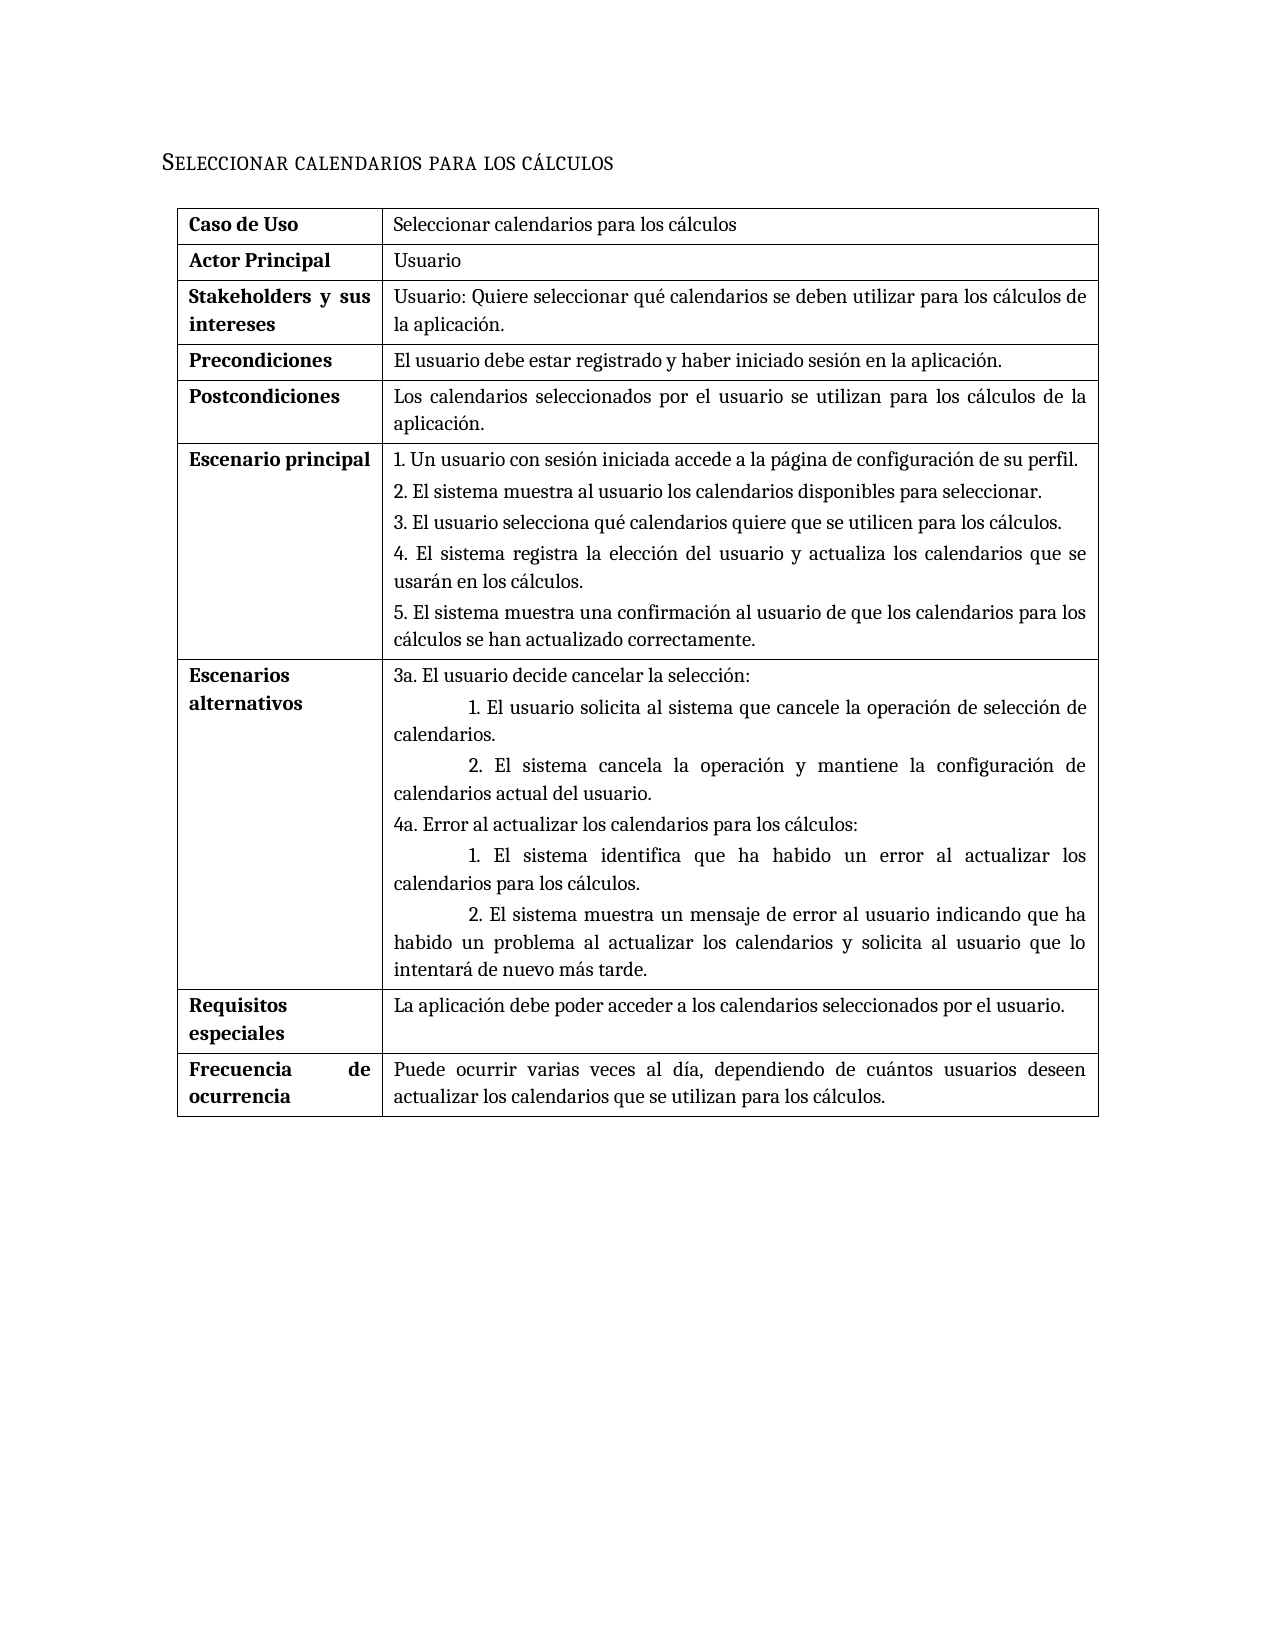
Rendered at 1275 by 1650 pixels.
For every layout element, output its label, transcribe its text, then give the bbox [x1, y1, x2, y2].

table_cell Escenarios alternativos [178, 660, 382, 989]
table_cell El usuario debe estar registrado y haber iniciado sesión en la aplicación. [383, 345, 1098, 380]
table_cell Escenario principal [178, 444, 382, 659]
table_cell Requisitos especiales [178, 990, 382, 1053]
table_cell Usuario [383, 245, 1098, 280]
table_cell 3a. El usuario decide cancelar la selección: 1. El usuario solicita al sistema que cancele la operación de selección de calendarios. 2. El sistema cancela la operación y mantiene la configuración de calendarios actual del usuario. 4a. Error al actualizar los calendarios para los cálculos: 1. El sistema identifica que ha habido un error al actualizar los calendarios para los cálculos. 2. El sistema muestra un mensaje de error al usuario indicando que ha habido un problema al actualizar los calendarios y solicita al usuario que lo intentará de nuevo más tarde. [383, 660, 1098, 989]
table_cell Postcondiciones [178, 381, 382, 443]
table_cell Actor Principal [178, 245, 382, 280]
table_cell Los calendarios seleccionados por el usuario se utilizan para los cálculos de la aplicación. [383, 381, 1098, 443]
table_cell Puede ocurrir varias veces al día, dependiendo de cuántos usuarios deseen actualizar los calendarios que se utilizan para los cálculos. [383, 1054, 1098, 1116]
table_header Seleccionar calendarios para los cálculos [383, 209, 1098, 244]
table_header Caso de Uso [178, 209, 382, 244]
subtitle Seleccionar calendarios para los cálculos [162, 148, 1098, 176]
table_cell Precondiciones [178, 345, 382, 380]
table_cell Frecuencia de ocurrencia [178, 1054, 382, 1116]
table_cell La aplicación debe poder acceder a los calendarios seleccionados por el usuario. [383, 990, 1098, 1053]
table_cell 1. Un usuario con sesión iniciada accede a la página de configuración de su perfil. 2. El sistema muestra al usuario los calendarios disponibles para seleccionar. 3. El usuario selecciona qué calendarios quiere que se utilicen para los cálculos. 4. El sistema registra la elección del usuario y actualiza los calendarios que se usarán en los cálculos. 5. El sistema muestra una confirmación al usuario de que los calendarios para los cálculos se han actualizado correctamente. [383, 444, 1098, 659]
table_cell Stakeholders y sus intereses [178, 281, 382, 344]
table_cell Usuario: Quiere seleccionar qué calendarios se deben utilizar para los cálculos de la aplicación. [383, 281, 1098, 344]
